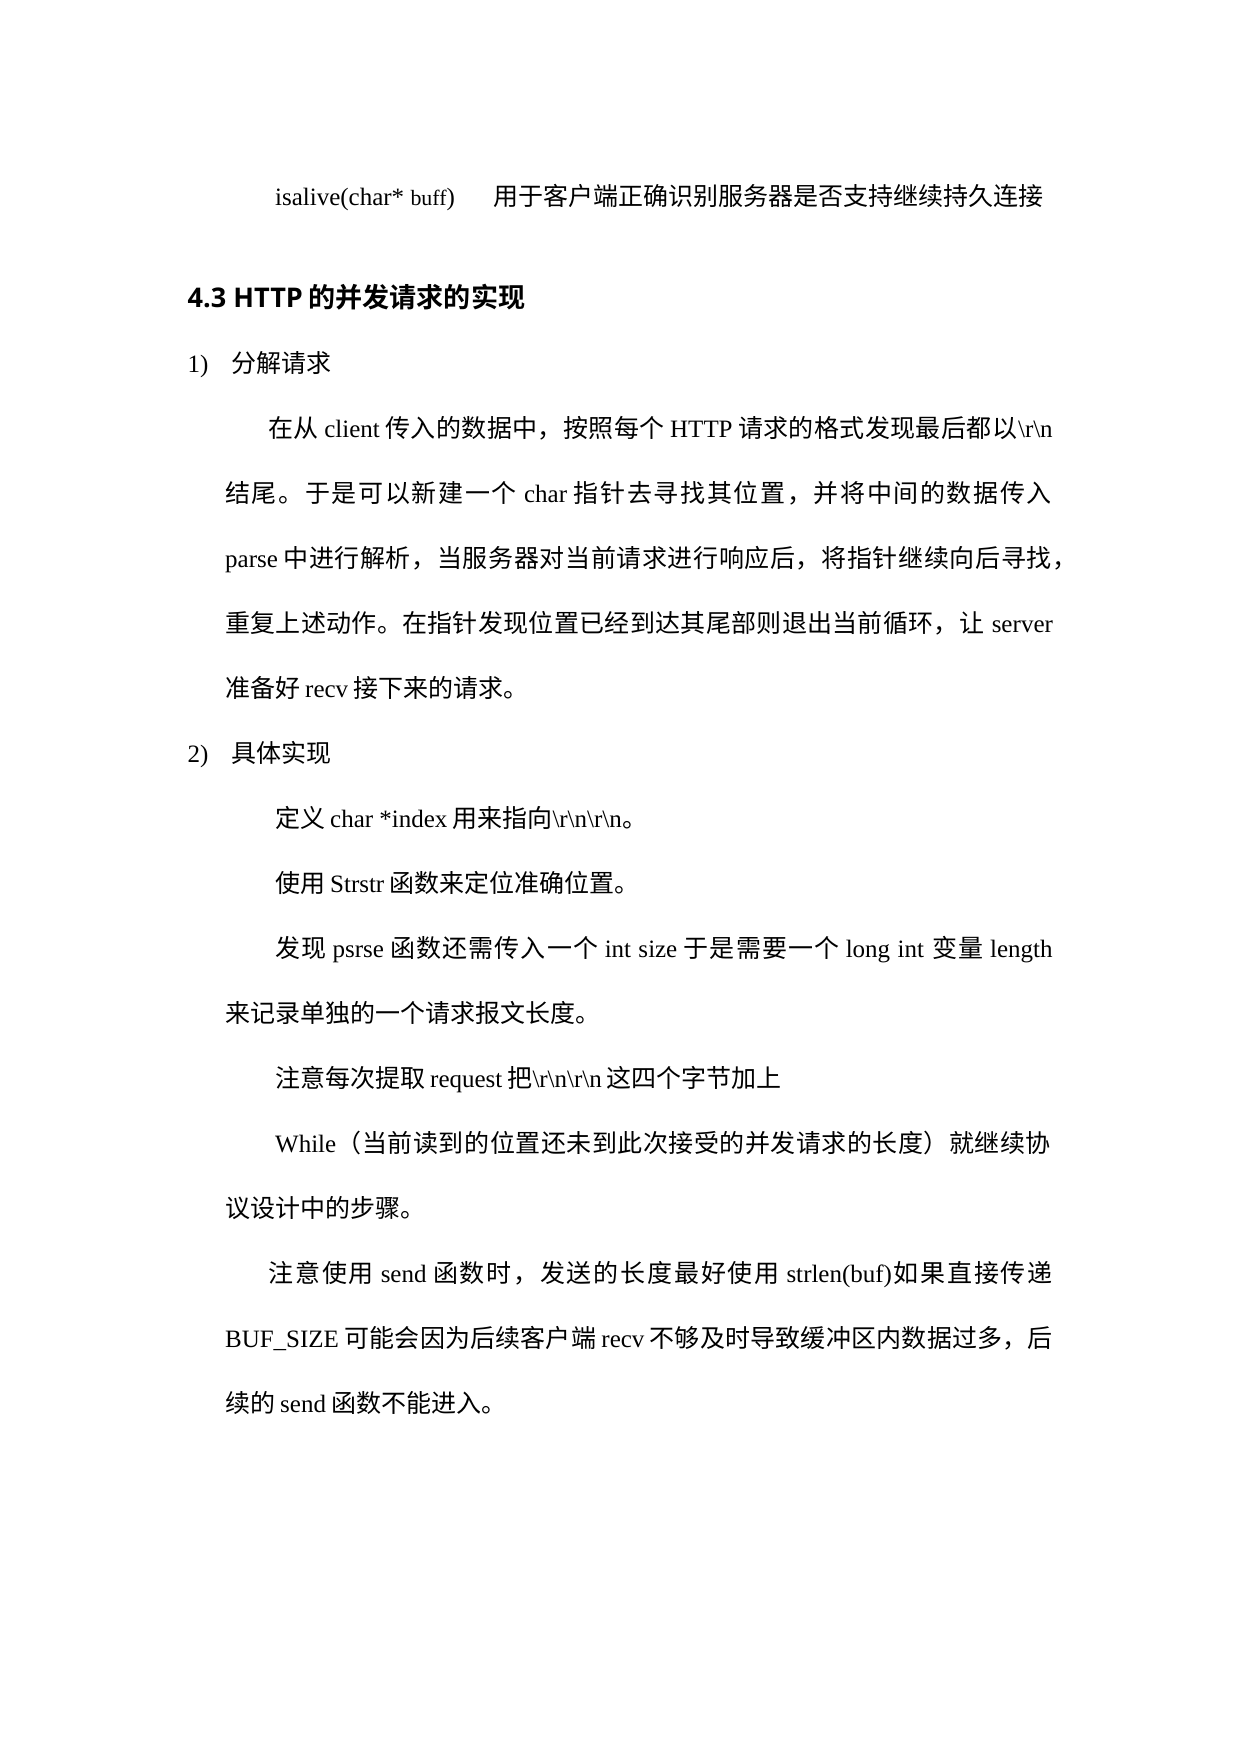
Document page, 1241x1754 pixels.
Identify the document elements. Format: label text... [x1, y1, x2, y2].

list 1) 分解请求 [187, 329, 1053, 394]
text isalive(char* buff) 用于客户端正确识别服务器是否支持继续持久连接 [187, 162, 1053, 227]
list 注意使用send函数时，发送的长度最好使用strlen(buf)如果直接传递BUF_SIZE可能会因为后续客户端recv不够及时导致缓冲区内数据过多，后续的send函数不能进入。 [225, 1239, 1053, 1434]
list While（当前读到的位置还未到此次接受的并发请求的长度）就继续协议设计中的步骤。 [225, 1109, 1053, 1239]
list 使用Strstr函数来定位准确位置。 [225, 849, 1053, 914]
list 2) 具体实现 [187, 719, 1053, 784]
list 注意每次提取request把\r\n\r\n这四个字节加上 [225, 1044, 1053, 1109]
list 定义char *index用来指向\r\n\r\n。 [225, 784, 1053, 849]
list 在从client传入的数据中，按照每个HTTP请求的格式发现最后都以\r\n结尾。于是可以新建一个char指针去寻找其位置，并将中间的数据传入parse中进行解析，当服务器对当前请求进行响应后，将指针继续向后寻找，重复上述动作。在指针发现位置已经到达其尾部则退出当前循环，让server准备好recv接下来的请求。 [225, 394, 1053, 719]
subtitle 4.3 HTTP的并发请求的实现 [187, 264, 1053, 329]
list 发现psrse函数还需传入一个int size于是需要一个long int 变量length来记录单独的一个请求报文长度。 [225, 914, 1053, 1044]
